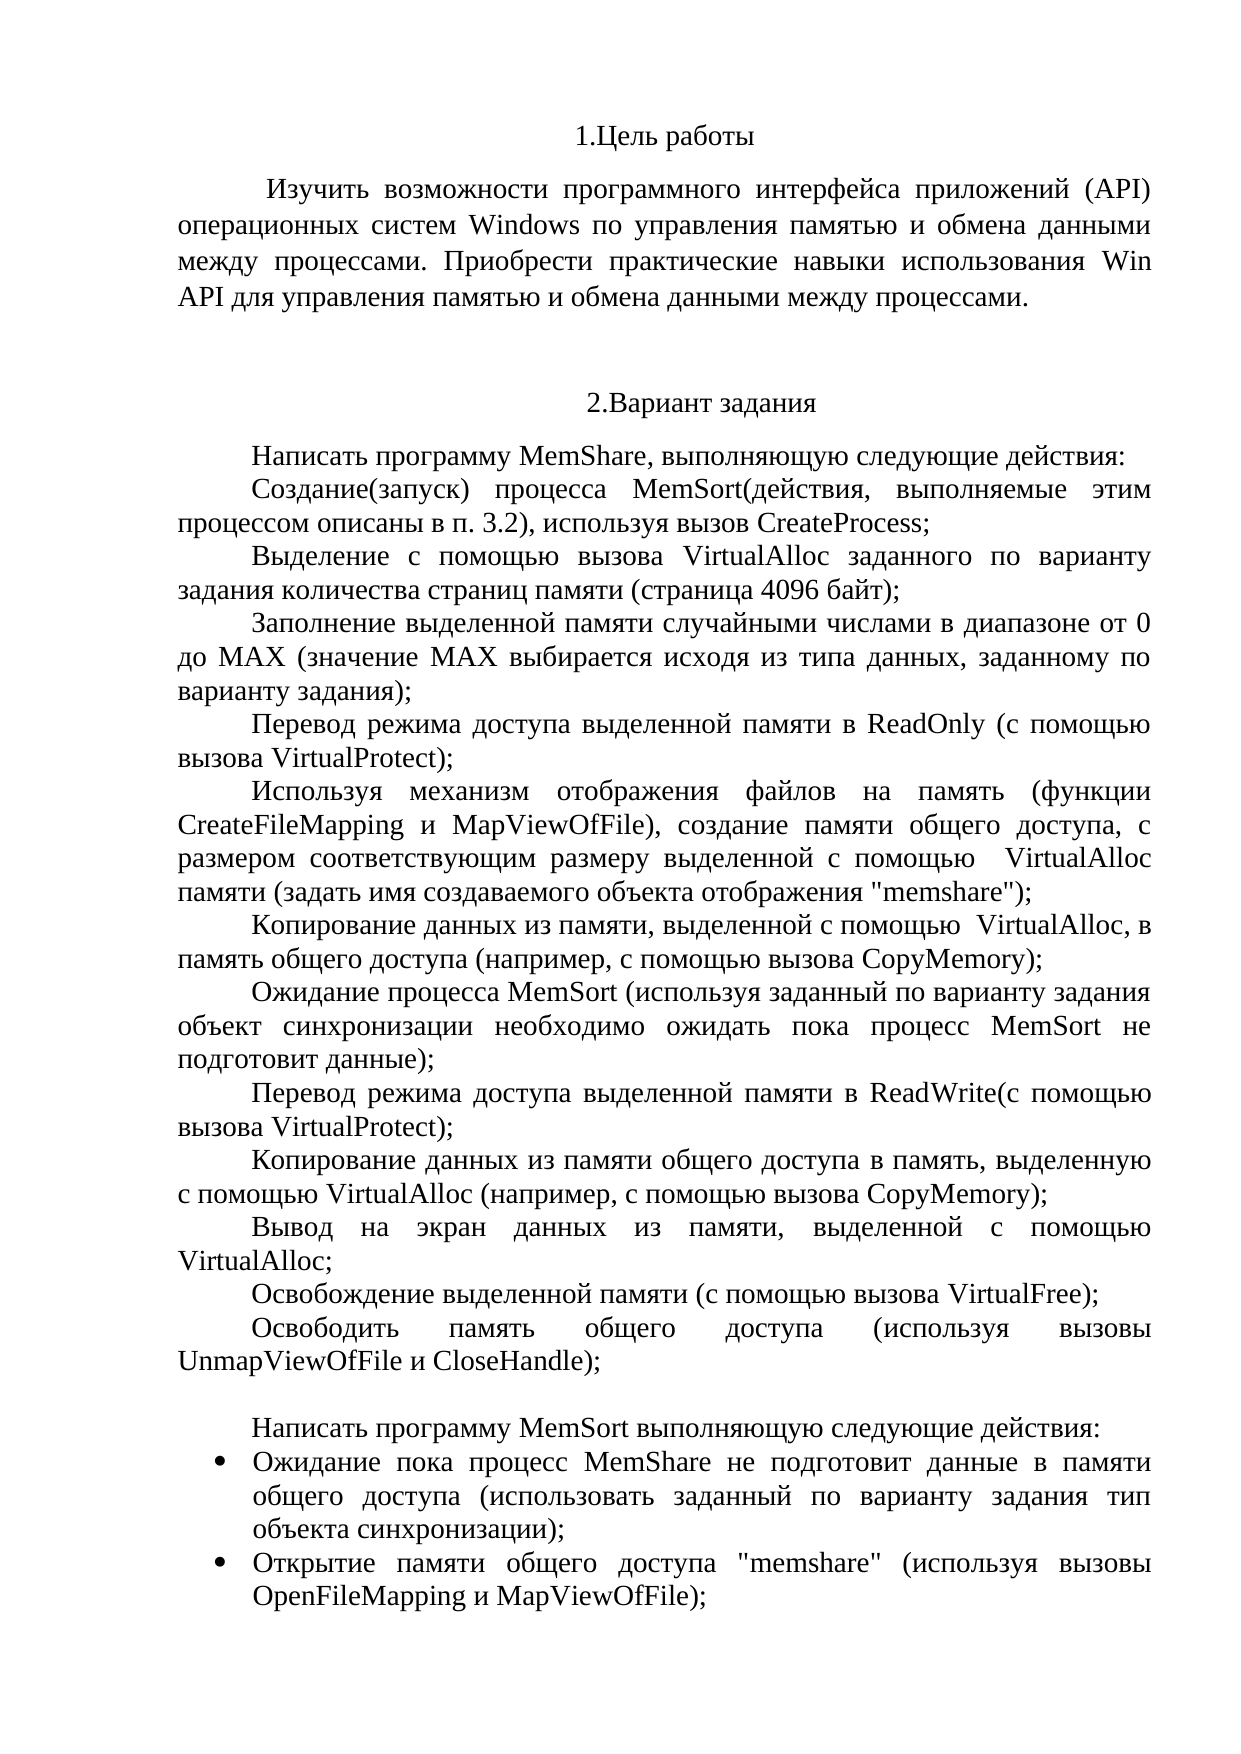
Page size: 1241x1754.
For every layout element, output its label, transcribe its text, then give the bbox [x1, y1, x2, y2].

text Перевод режима доступа выделенной памяти в ReadWrite(с помощью вызова VirtualProtect); [177, 1075, 1152, 1142]
text Создание(запуск) процесса MemSort(действия, выполняемые этим процессом описаны в п. 3.2), используя вызов CreateProcess; [177, 471, 1152, 538]
list Ожидание пока процесс MemShare не подготовит данные в памяти общего доступа (использовать заданный по варианту задания тип объекта синхронизации); [215, 1444, 1152, 1545]
text Выделение с помощью вызова VirtualAlloc заданного по варианту задания количества страниц памяти (страница 4096 байт); [177, 538, 1152, 606]
text Заполнение выделенной памяти случайными числами в диапазоне от 0 до MAX (значение MAX выбирается исходя из типа данных, заданному по варианту задания); [177, 606, 1152, 706]
text Копирование данных из памяти общего доступа в память, выделенную с помощью VirtualAlloc (например, с помощью вызова CopyMemory); [177, 1142, 1152, 1209]
list Открытие памяти общего доступа "memshare" (используя вызовы OpenFileMapping и MapViewOfFile); [215, 1545, 1152, 1612]
text Перевод режима доступа выделенной памяти в ReadOnly (с помощью вызова VirtualProtect); [177, 706, 1152, 773]
text Изучить возможности программного интерфейса приложений (API) операционных систем Windows по управления памятью и обмена данными между процессами. Приобрести практические навыки использования Win API для управления памятью и обмена данными между процессами. [177, 171, 1152, 313]
text Освобождение выделенной памяти (с помощью вызова VirtualFree); [177, 1276, 1152, 1310]
text 1.Цель работы [177, 118, 1152, 152]
text Написать программу MemSort выполняющую следующие действия: [177, 1411, 1152, 1444]
text Написать программу MemShare, выполняющую следующие действия: [177, 438, 1152, 471]
text Вывод на экран данных из памяти, выделенной с помощью VirtualAlloc; [177, 1209, 1152, 1276]
text Используя механизм отображения файлов на память (функции CreateFileMapping и MapViewOfFile), создание памяти общего доступа, с размером соответствующим размеру выделенной с помощью VirtualAlloc памяти (задать имя создаваемого объекта отображения "memshare"); [177, 773, 1152, 907]
text 2.Вариант задания [177, 385, 1152, 418]
text Освободить память общего доступа (используя вызовы UnmapViewOfFile и СloseHandle); [177, 1310, 1152, 1377]
text Ожидание процесса MemSort (используя заданный по варианту задания объект синхронизации необходимо ожидать пока процесс MemSort не подготовит данные); [177, 974, 1152, 1075]
text Копирование данных из памяти, выделенной с помощью VirtualAlloc, в память общего доступа (например, с помощью вызова CopyMemory); [177, 907, 1152, 974]
